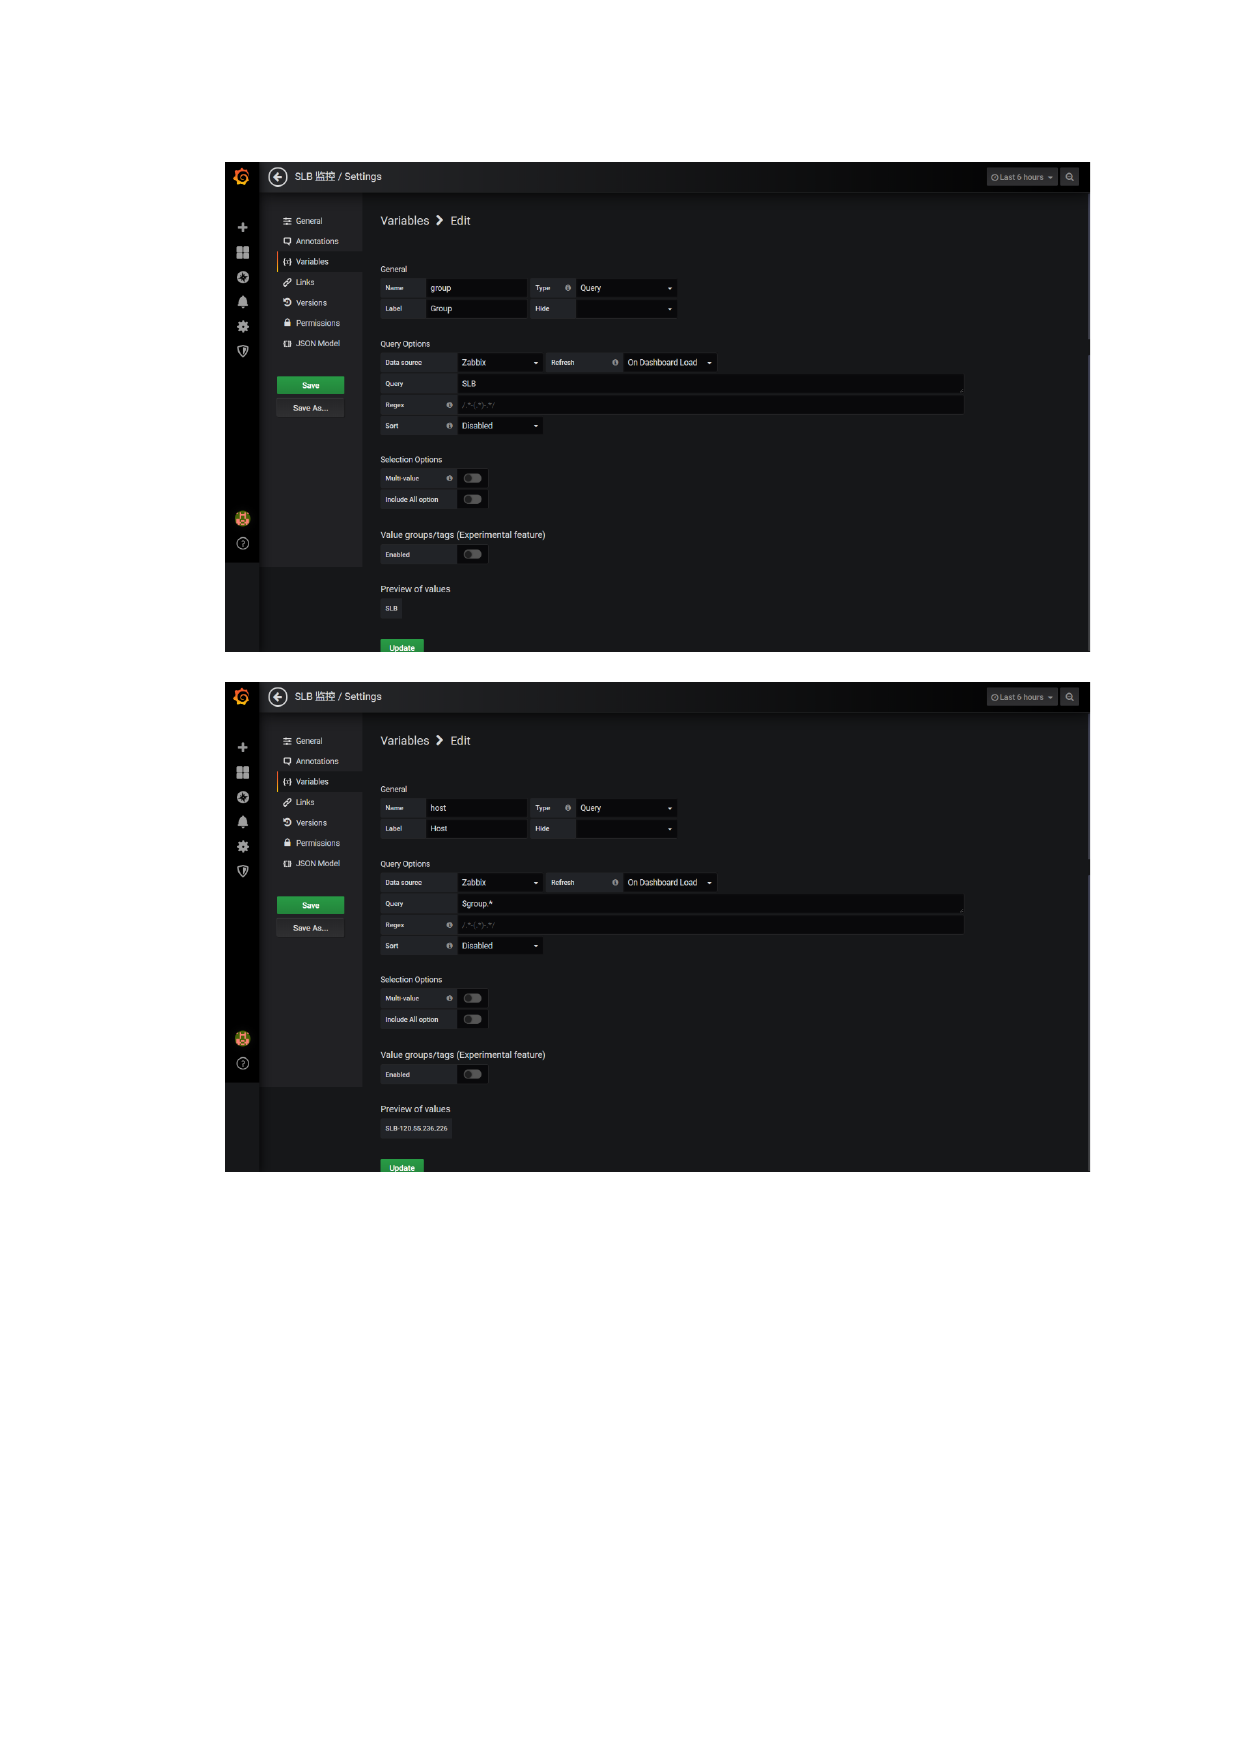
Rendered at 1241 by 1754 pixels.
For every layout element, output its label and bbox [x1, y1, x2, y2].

picture [225, 682, 1091, 1172]
picture [225, 162, 1091, 652]
